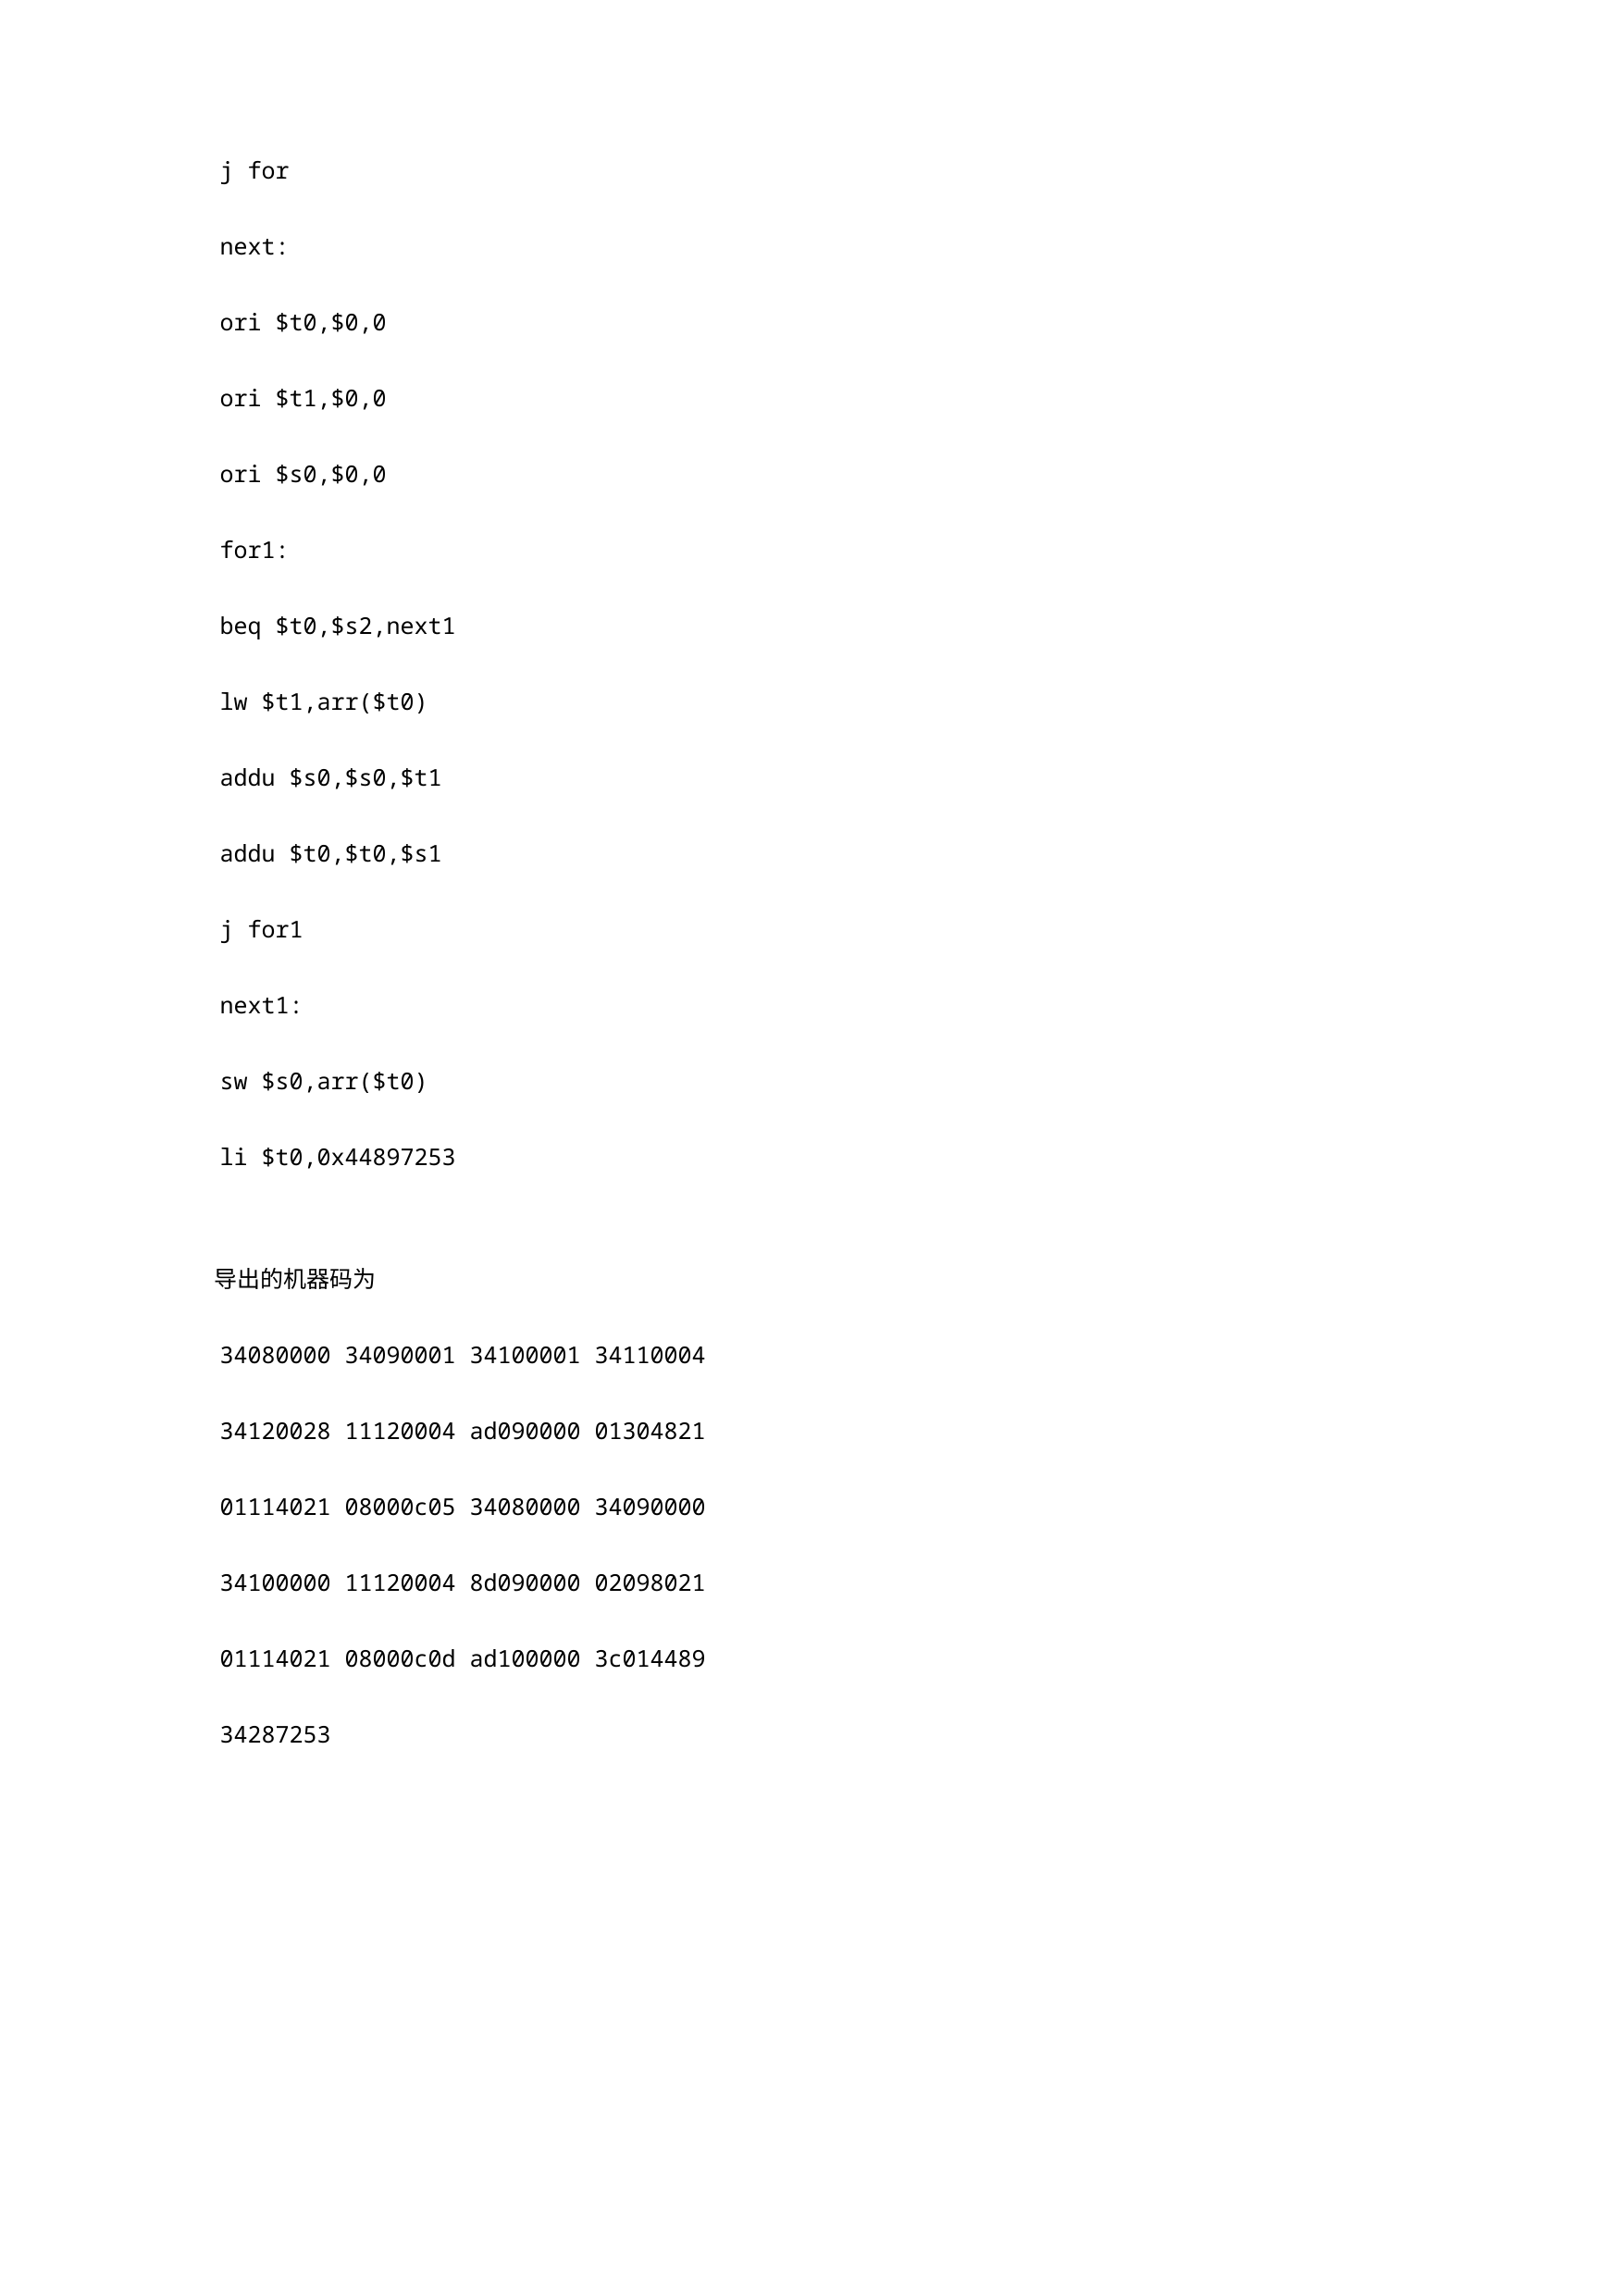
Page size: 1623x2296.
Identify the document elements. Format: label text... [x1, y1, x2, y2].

text addu $t0,$t0,$s1 [173, 823, 1449, 883]
text addu $s0,$s0,$t1 [173, 747, 1449, 807]
text 34080000 34090001 34100001 34110004 [173, 1325, 1449, 1385]
text 01114021 08000c05 34080000 34090000 [173, 1477, 1449, 1537]
text j for1 [173, 899, 1449, 959]
text 34120028 11120004 ad090000 01304821 [173, 1401, 1449, 1461]
text li $t0,0x44897253 [173, 1126, 1449, 1186]
text ori $t0,$0,0 [173, 292, 1449, 352]
text sw $s0,arr($t0) [173, 1050, 1449, 1111]
text 34100000 11120004 8d090000 02098021 [173, 1553, 1449, 1613]
text ori $t1,$0,0 [173, 367, 1449, 428]
text lw $t1,arr($t0) [173, 671, 1449, 731]
text 01114021 08000c0d ad100000 3c014489 [173, 1628, 1449, 1688]
text beq $t0,$s2,next1 [173, 595, 1449, 655]
text next: [173, 216, 1449, 276]
text next1: [173, 974, 1449, 1035]
text ori $s0,$0,0 [173, 443, 1449, 503]
text j for [173, 140, 1449, 200]
text for1: [173, 519, 1449, 579]
text 34287253 [173, 1705, 1449, 1765]
text 导出的机器码为 [173, 1247, 1449, 1308]
